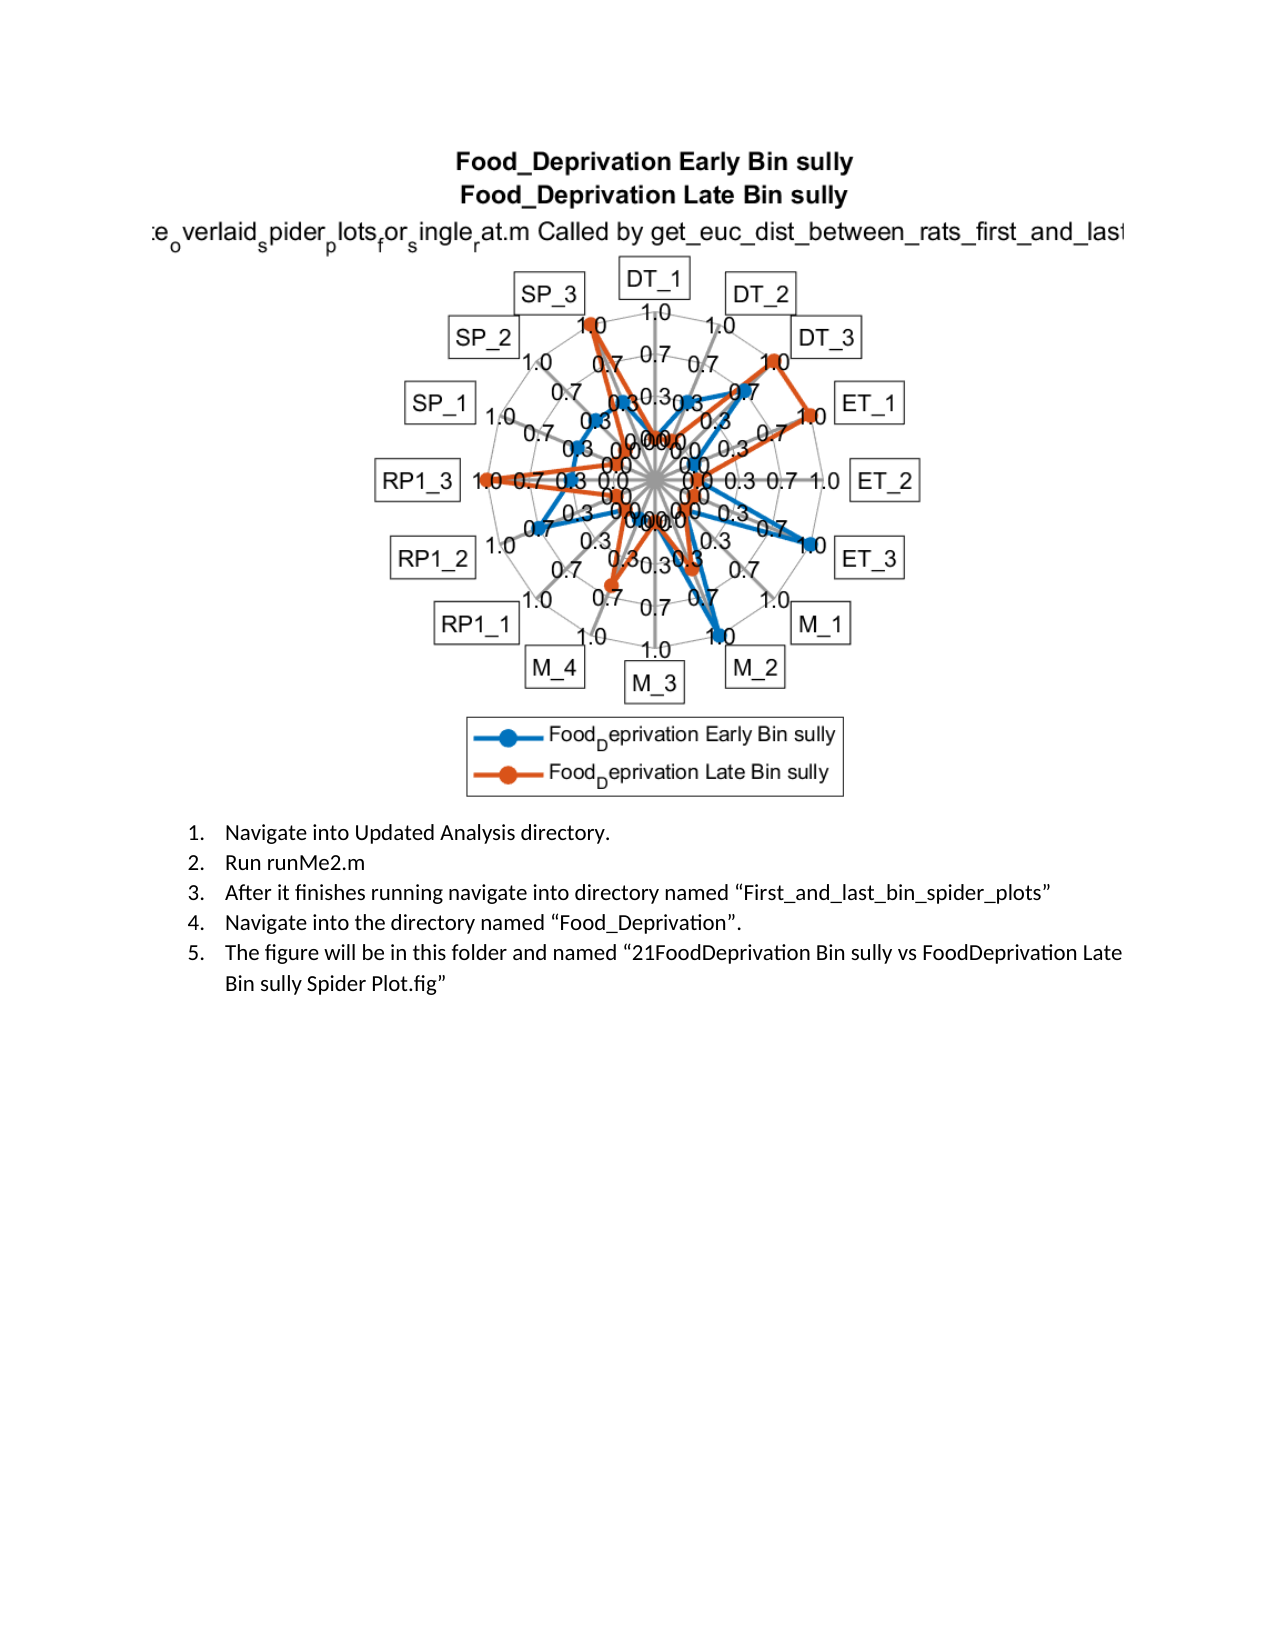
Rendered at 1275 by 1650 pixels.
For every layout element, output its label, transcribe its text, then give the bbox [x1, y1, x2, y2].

list The figure will be in this folder and named “21FoodDeprivation Bin sully vs FoodDeprivation Late Bin sully Spider Plot.fig” [187, 938, 1125, 997]
list Run runMe2.m [187, 848, 1125, 876]
list Navigate into the directory named “Food_Deprivation”. [187, 908, 1125, 936]
list Navigate into Updated Analysis directory. [187, 818, 1125, 846]
list After it finishes running navigate into directory named “First_and_last_bin_spider_plots” [187, 878, 1125, 906]
picture [150, 150, 1125, 799]
